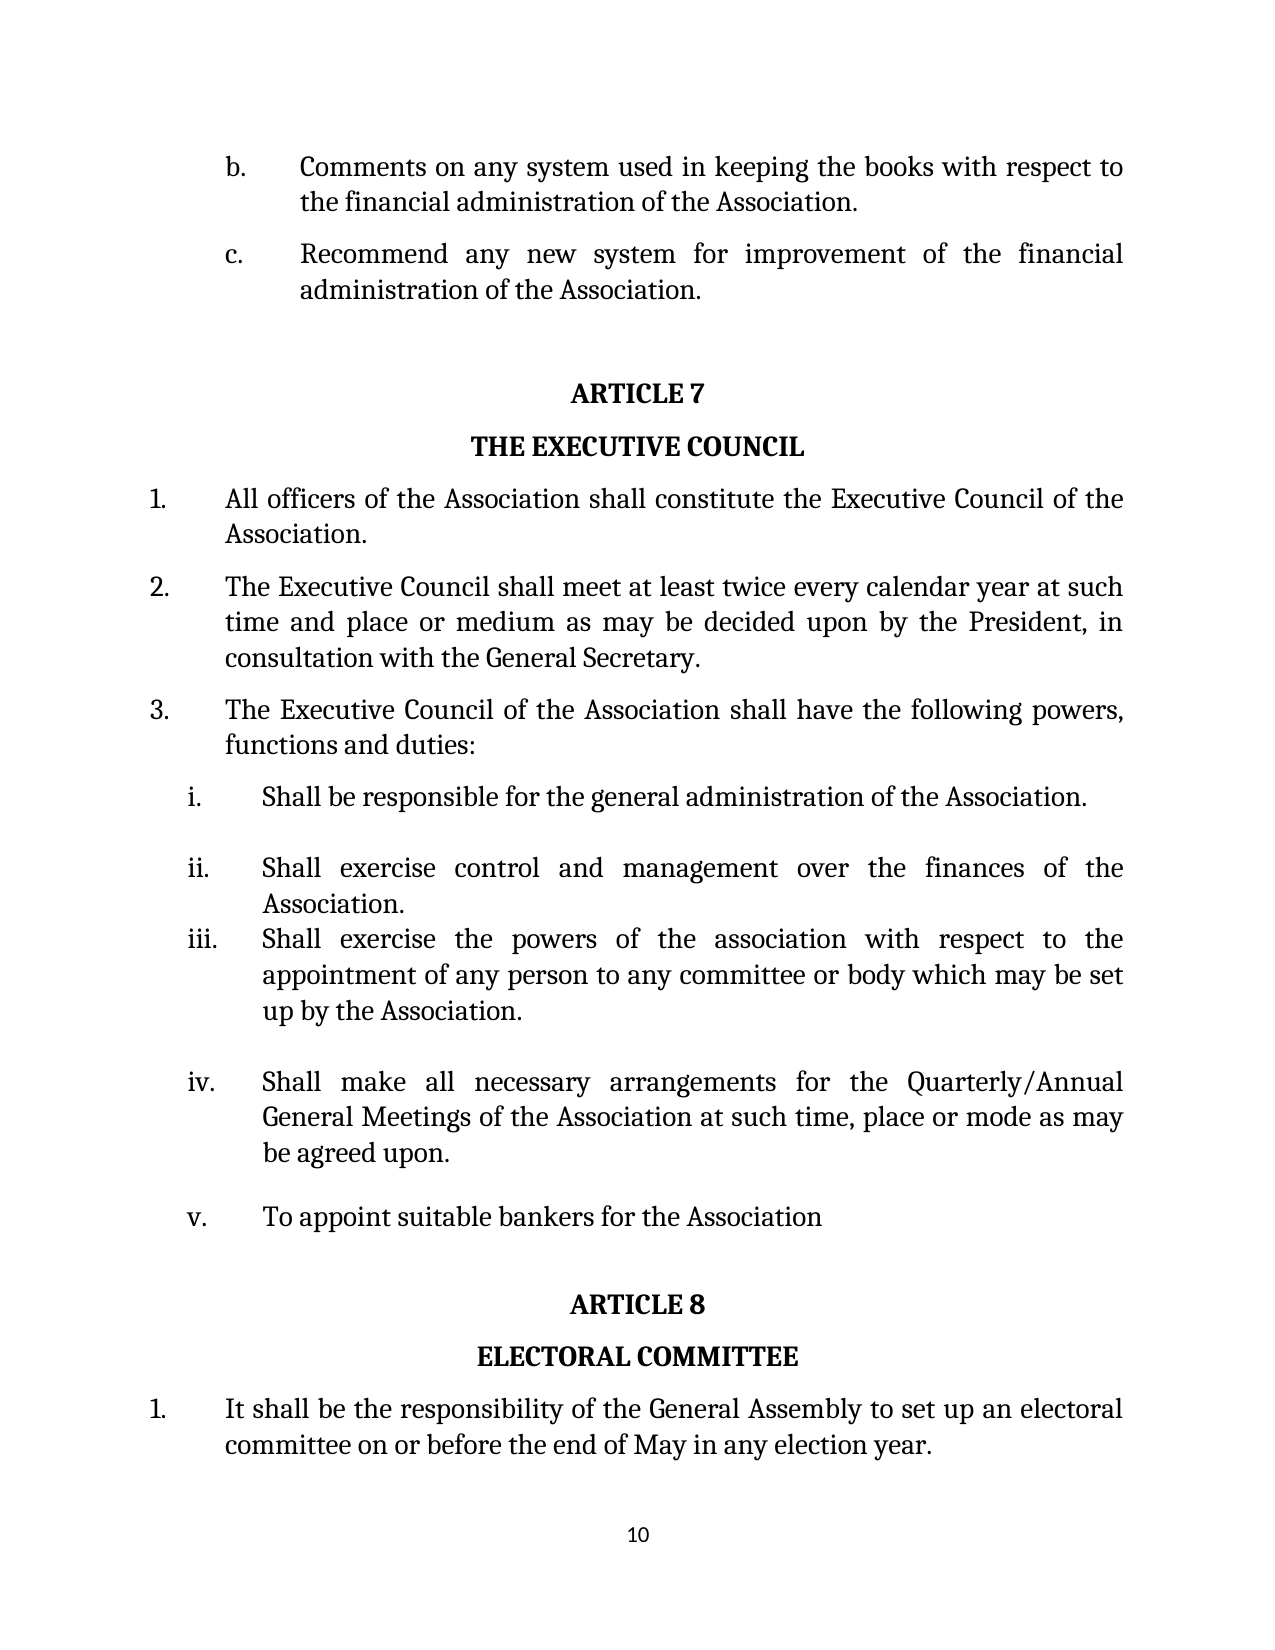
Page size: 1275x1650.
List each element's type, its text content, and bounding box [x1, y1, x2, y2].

text ARTICLE 7 [150, 378, 1125, 411]
list To appoint suitable bankers for the Association [187, 1201, 1125, 1234]
text ARTICLE 8 [150, 1288, 1125, 1322]
text b. Comments on any system used in keeping the books with respect to the financial administration of the Association. [225, 150, 1125, 219]
list Shall exercise control and management over the finances of the Association. [187, 852, 1125, 921]
text THE EXECUTIVE COUNCIL [150, 430, 1125, 463]
text 2. The Executive Council shall meet at least twice every calendar year at such time and place or medium as may be decided upon by the President, in consultation with the General Secretary. [150, 570, 1125, 674]
text ELECTORAL COMMITTEE [150, 1341, 1125, 1374]
text 3. The Executive Council of the Association shall have the following powers, functions and duties: [150, 693, 1125, 762]
text 1. It shall be the responsibility of the General Assembly to set up an electoral committee on or before the end of May in any election year. [150, 1393, 1125, 1462]
list Shall make all necessary arrangements for the Quarterly/Annual General Meetings of the Association at such time, place or mode as may be agreed upon. [187, 1065, 1125, 1169]
list Shall exercise the powers of the association with respect to the appointment of any person to any committee or body which may be set up by the Association. [187, 923, 1125, 1027]
text c. Recommend any new system for improvement of the financial administration of the Association. [225, 238, 1125, 307]
text 1. All officers of the Association shall constitute the Executive Council of the Association. [150, 482, 1125, 551]
list Shall be responsible for the general administration of the Association. [187, 781, 1125, 814]
